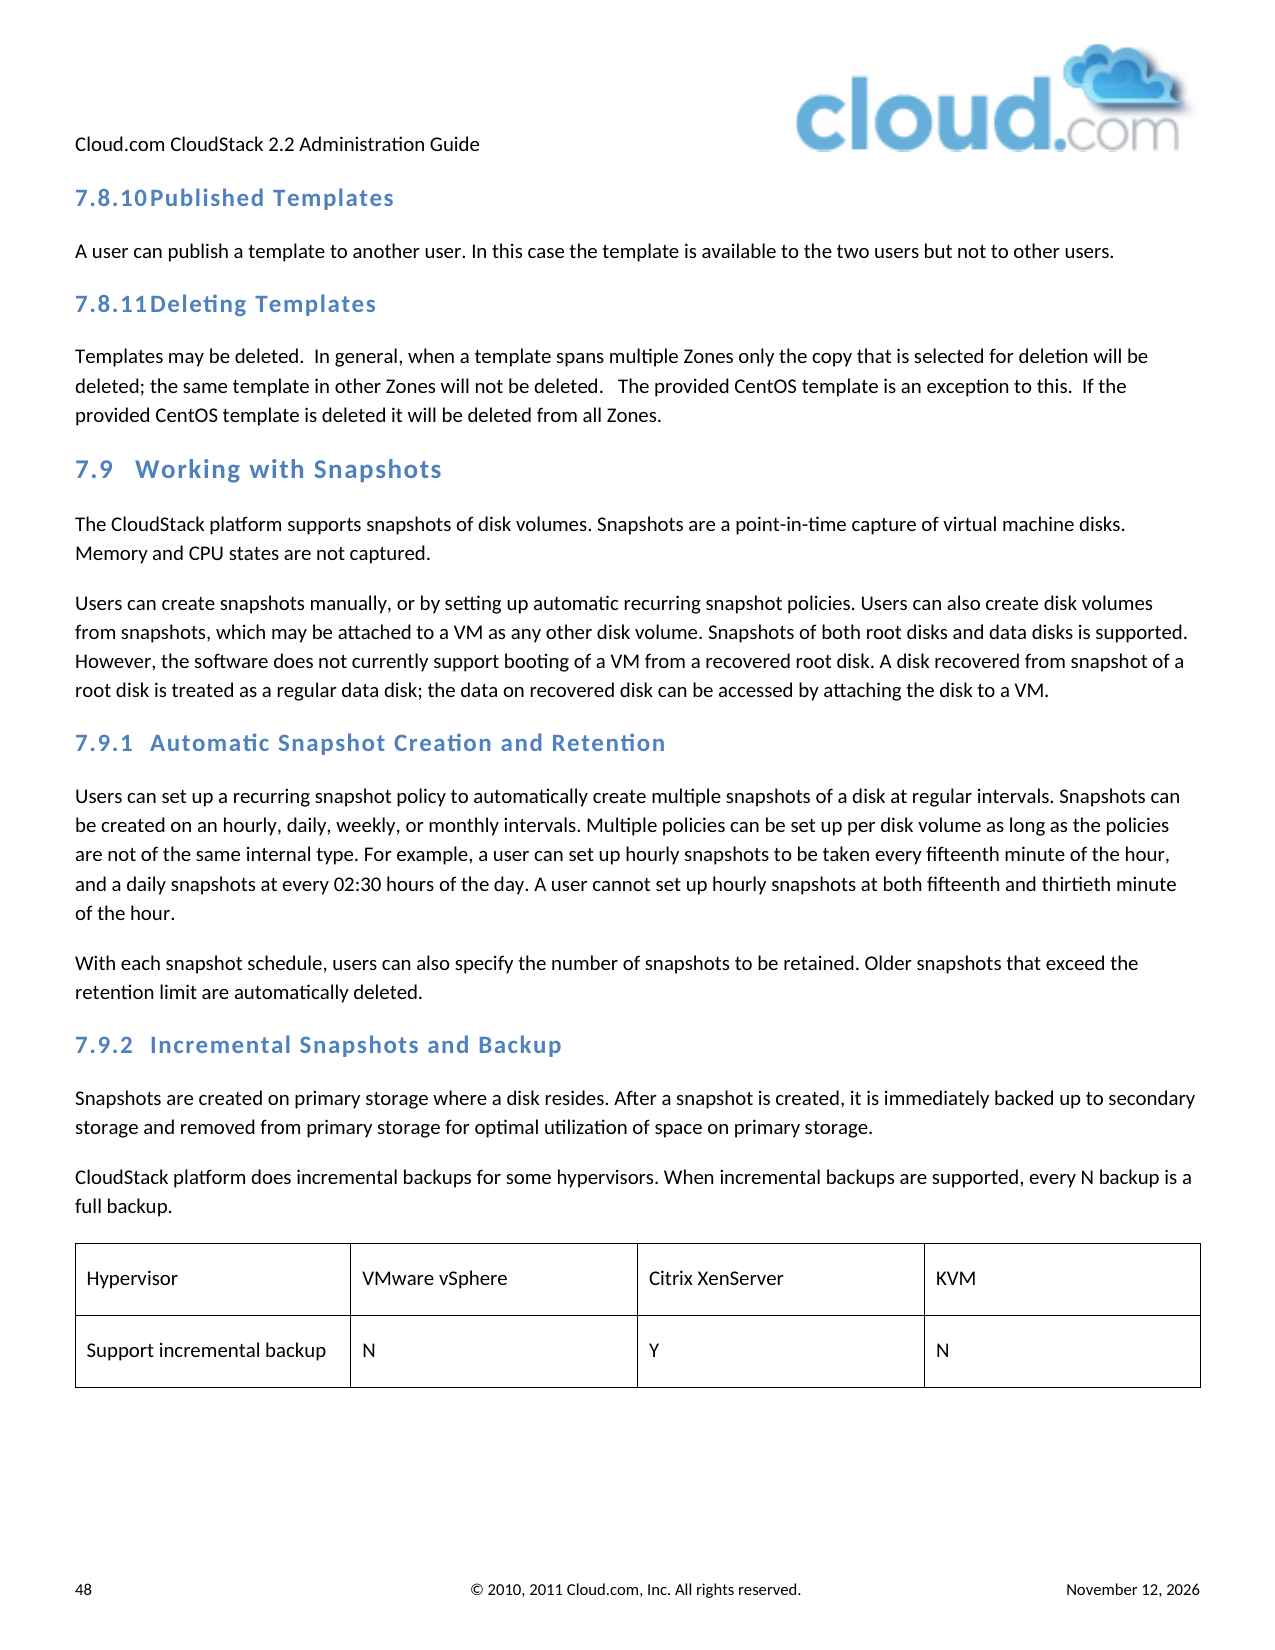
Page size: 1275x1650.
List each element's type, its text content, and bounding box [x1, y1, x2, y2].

table_cell Support incremental backup [76, 1316, 350, 1387]
text Users can create snapshots manually, or by setting up automatic recurring snapshot policies. Users can also create disk volumes from snapshots, which may be attached to a VM as any other disk volume. Snapshots of both root disks and data disks is supported. However, the software does not currently support booting of a VM from a recovered root disk. A disk recovered from snapshot of a root disk is treated as a regular data disk; the data on recovered disk can be accessed by attaching the disk to a VM. [75, 590, 1200, 703]
subtitle Published Templates [75, 182, 1200, 212]
table_cell N [925, 1316, 1200, 1387]
text With each snapshot schedule, users can also specify the number of snapshots to be retained. Older snapshots that exceed the retention limit are automatically deleted. [75, 950, 1200, 1004]
text CloudStack platform does incremental backups for some hypervisors. When incremental backups are supported, every N backup is a full backup. [75, 1164, 1200, 1219]
table_header VMware vSphere [351, 1244, 637, 1315]
text A user can publish a template to another user. In this case the template is available to the two users but not to other users. [75, 238, 1200, 263]
subtitle Incremental Snapshots and Backup [75, 1029, 1200, 1059]
table_cell Y [638, 1316, 924, 1387]
text The CloudStack platform supports snapshots of disk volumes. Snapshots are a point-in-time capture of virtual machine disks. Memory and CPU states are not captured. [75, 511, 1200, 565]
picture [796, 44, 1200, 152]
table_header Citrix XenServer [638, 1244, 924, 1315]
table_cell N [351, 1316, 637, 1387]
text Snapshots are created on primary storage where a disk resides. After a snapshot is created, it is immediately backed up to secondary storage and removed from primary storage for optimal utilization of space on primary storage. [75, 1085, 1200, 1139]
table_header KVM [925, 1244, 1200, 1315]
text Templates may be deleted. In general, when a template spans multiple Zones only the copy that is selected for deletion will be deleted; the same template in other Zones will not be deleted. The provided CentOS template is an exception to this. If the provided CentOS template is deleted it will be deleted from all Zones. [75, 344, 1200, 427]
subtitle Deleting Templates [75, 288, 1200, 318]
text Users can set up a recurring snapshot policy to automatically create multiple snapshots of a disk at regular intervals. Snapshots can be created on an hourly, daily, weekly, or monthly intervals. Multiple policies can be set up per disk volume as long as the policies are not of the same internal type. For example, a user can set up hourly snapshots to be taken every fifteenth minute of the hour, and a daily snapshots at every 02:30 hours of the day. A user cannot set up hourly snapshots at both fifteenth and thirtieth minute of the hour. [75, 783, 1200, 925]
subtitle Working with Snapshots [75, 452, 1200, 485]
table_header Hypervisor [76, 1244, 350, 1315]
subtitle Automatic Snapshot Creation and Retention [75, 727, 1200, 758]
